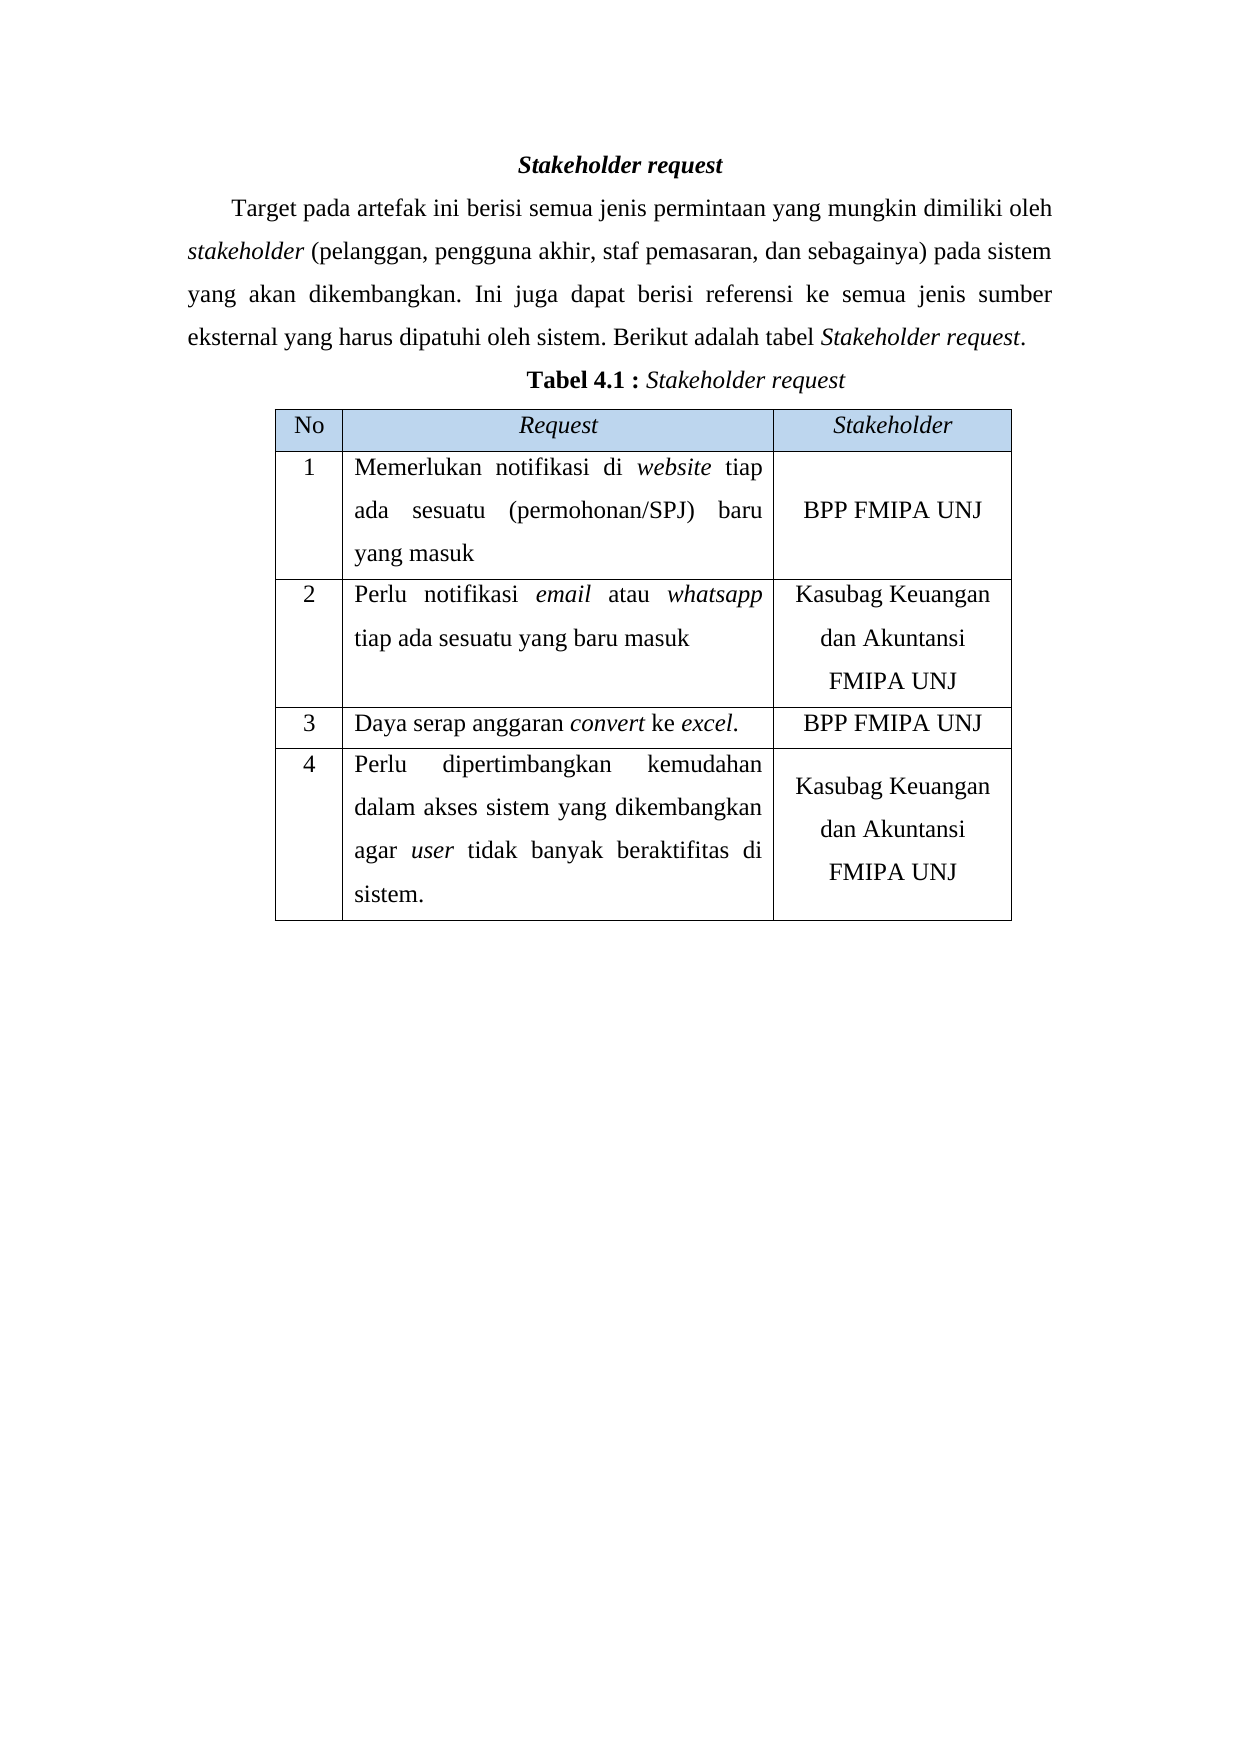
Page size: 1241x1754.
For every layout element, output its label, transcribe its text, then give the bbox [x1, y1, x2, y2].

table_cell Perlu dipertimbangkan kemudahan dalam akses sistem yang dikembangkan agar user tidak banyak beraktifitas di sistem. [343, 749, 773, 919]
table_cell 1 [276, 452, 342, 578]
table_cell Kasubag Keuangan dan Akuntansi FMIPA UNJ [774, 749, 1011, 919]
table_header Request [343, 410, 773, 451]
table_cell 4 [276, 749, 342, 919]
table_cell Perlu notifikasi email atau whatsapp tiap ada sesuatu yang baru masuk [343, 580, 773, 707]
text Stakeholder request [187, 150, 1053, 179]
table_header Stakeholder [774, 410, 1011, 451]
table_cell Memerlukan notifikasi di website tiap ada sesuatu (permohonan/SPJ) baru yang masuk [343, 452, 773, 578]
table_cell Kasubag Keuangan dan Akuntansi FMIPA UNJ [774, 580, 1011, 707]
table_cell BPP FMIPA UNJ [774, 708, 1011, 748]
table_cell 2 [276, 580, 342, 707]
table_cell Daya serap anggaran convert ke excel. [343, 708, 773, 748]
text Target pada artefak ini berisi semua jenis permintaan yang mungkin dimiliki oleh stakeholder (pelanggan, pengguna akhir, staf pemasaran, dan sebagainya) pada sistem yang akan dikembangkan. Ini juga dapat berisi referensi ke semua jenis sumber eksternal yang harus dipatuhi oleh sistem. Berikut adalah tabel Stakeholder request. [187, 193, 1053, 351]
table_cell 3 [276, 708, 342, 748]
table_header No [276, 410, 342, 451]
table_cell BPP FMIPA UNJ [774, 452, 1011, 578]
